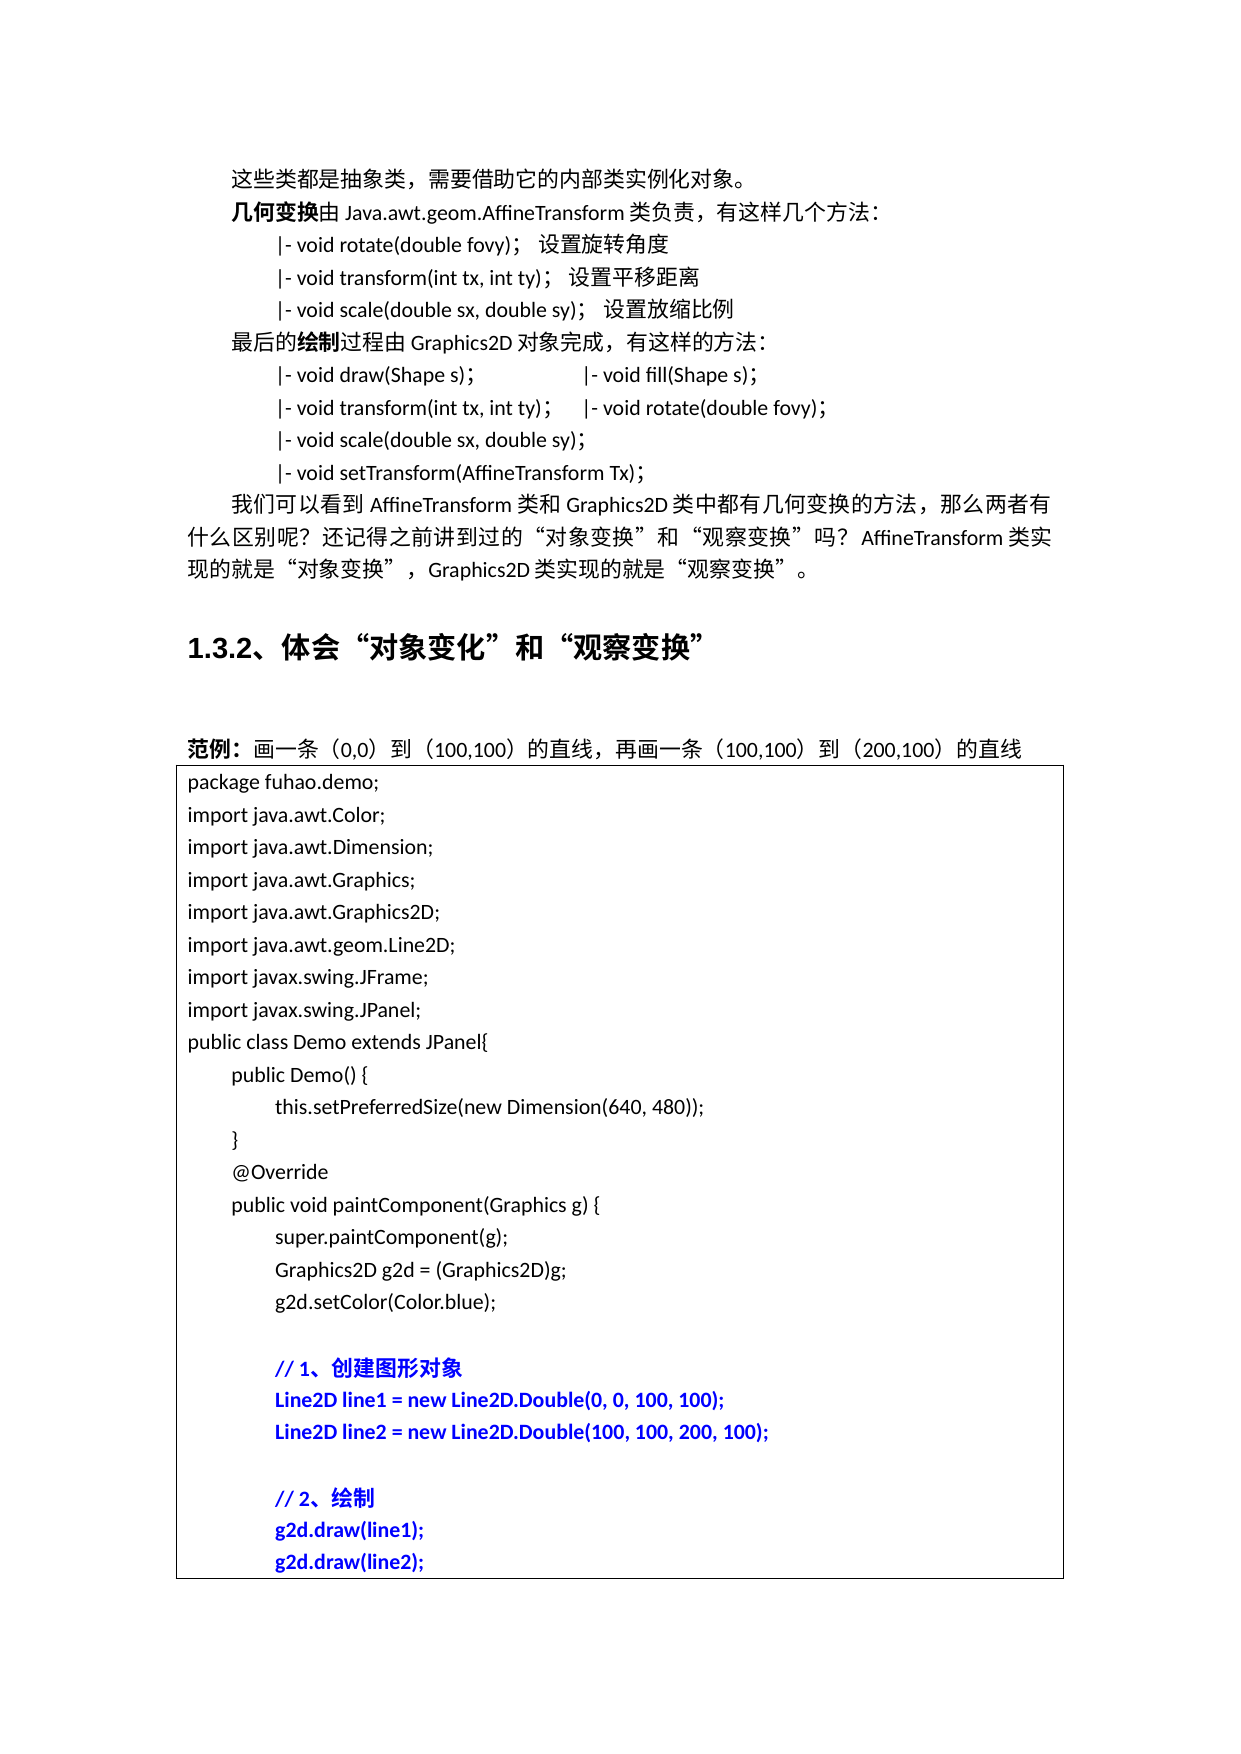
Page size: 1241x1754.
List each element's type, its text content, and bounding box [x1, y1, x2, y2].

text 范例：画一条（0,0）到（100,100）的直线，再画一条（100,100）到（200,100）的直线 [187, 732, 1053, 764]
text |- void draw(Shape s)； |- void fill(Shape s)； [231, 357, 1053, 389]
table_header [177, 766, 1063, 1578]
text |- void scale(double sx, double sy)； [231, 422, 1053, 454]
text 最后的绘制过程由Graphics2D对象完成，有这样的方法： [187, 324, 1053, 357]
text 这些类都是抽象类，需要借助它的内部类实例化对象。 [187, 162, 1053, 194]
text 几何变换由Java.awt.geom.AffineTransform类负责，有这样几个方法： |- void rotate(double fovy)； 设置旋转角度 [187, 194, 1053, 259]
text |- void transform(int tx, int ty)； 设置平移距离 [231, 259, 1053, 292]
text |- void scale(double sx, double sy)； 设置放缩比例 [231, 292, 1053, 324]
text |- void setTransform(AffineTransform Tx)； [231, 454, 1053, 487]
text 我们可以看到AffineTransform类和Graphics2D类中都有几何变换的方法，那么两者有什么区别呢？还记得之前讲到过的“对象变换”和“观察变换”吗？AffineTransform类实现的就是“对象变换”，Graphics2D类实现的就是“观察变换”。 [187, 487, 1053, 584]
text |- void transform(int tx, int ty)； |- void rotate(double fovy)； [231, 389, 1053, 422]
subtitle 1.3.2、体会“对象变化”和“观察变换” [187, 614, 1053, 679]
